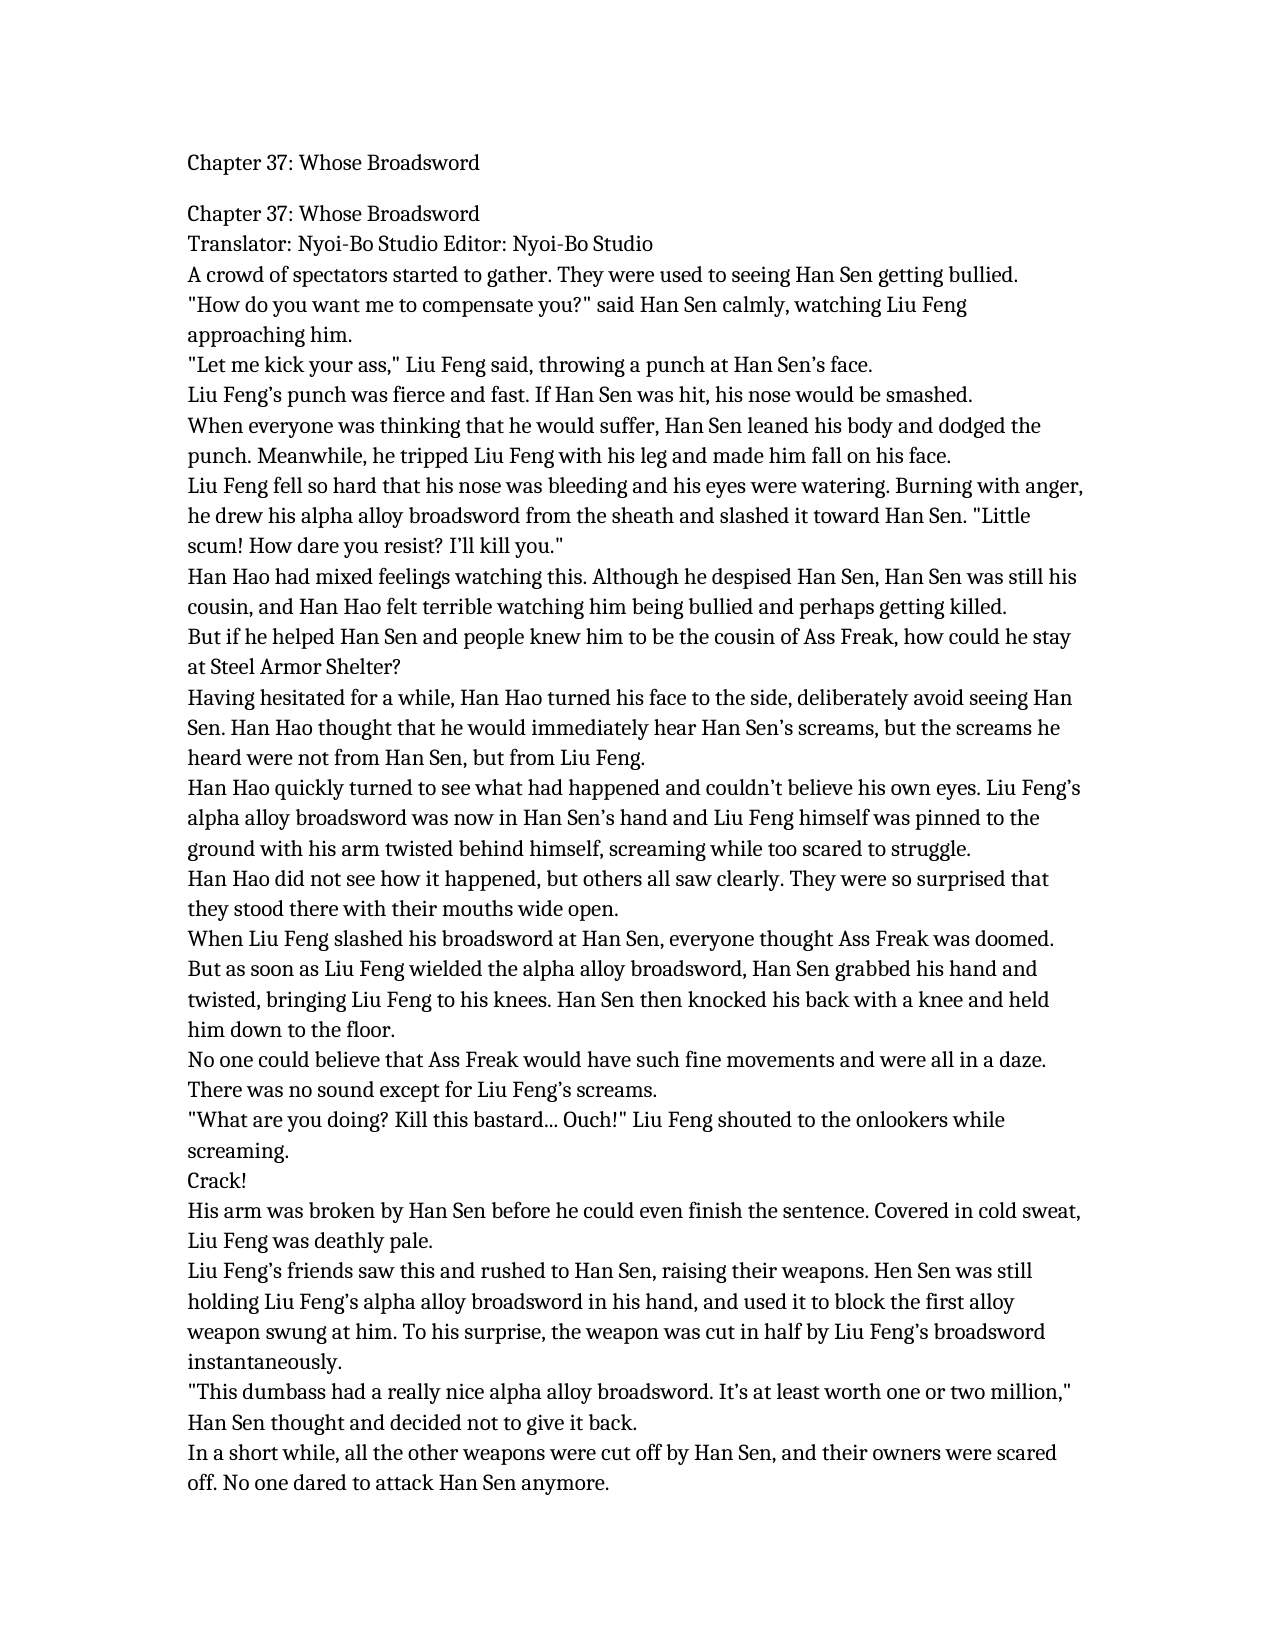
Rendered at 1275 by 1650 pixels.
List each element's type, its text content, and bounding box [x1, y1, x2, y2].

text Chapter 37: Whose Broadsword [187, 150, 1087, 176]
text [187, 201, 1087, 1496]
